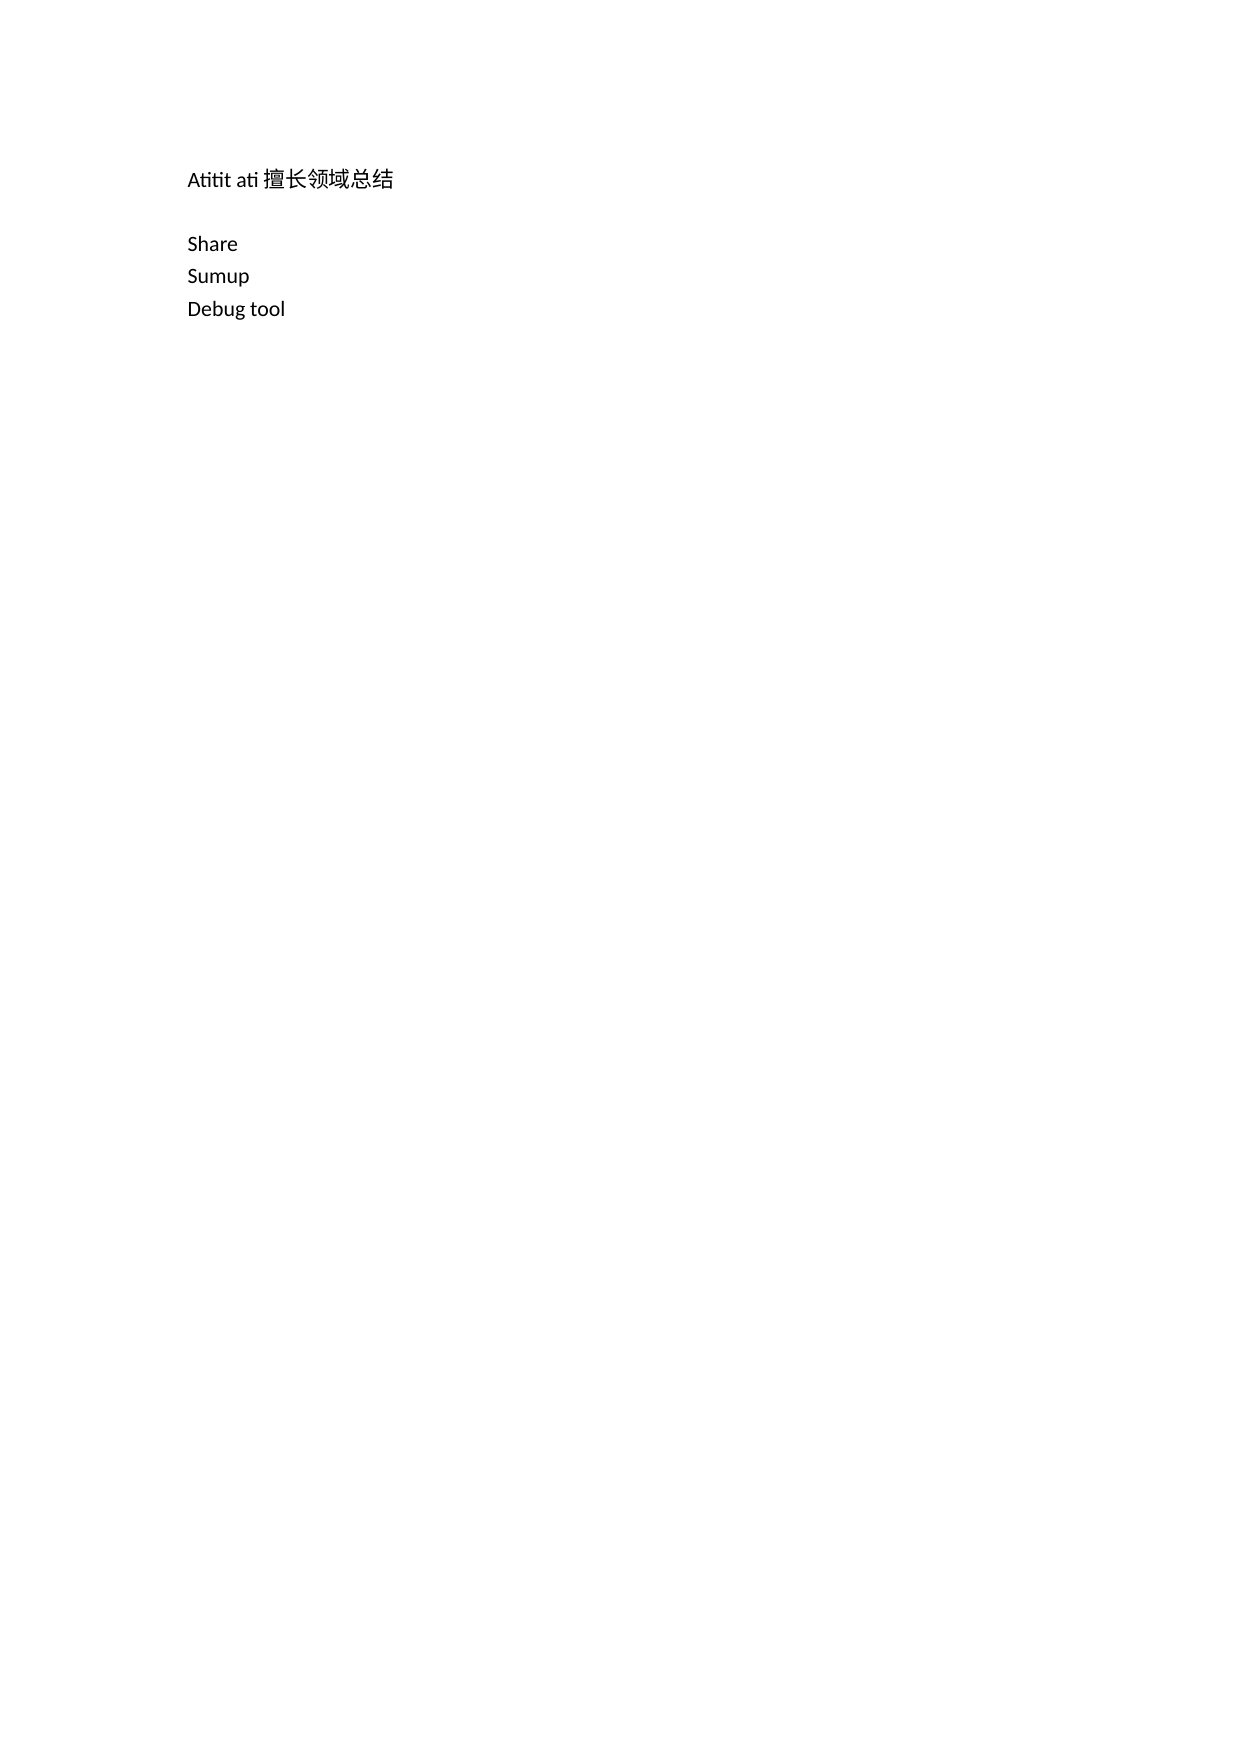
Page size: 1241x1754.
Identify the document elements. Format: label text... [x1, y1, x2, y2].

text Atitit ati擅长领域总结 [187, 162, 1053, 194]
text Debug tool [187, 292, 1053, 324]
text Share [187, 227, 1053, 259]
text Sumup [187, 259, 1053, 292]
